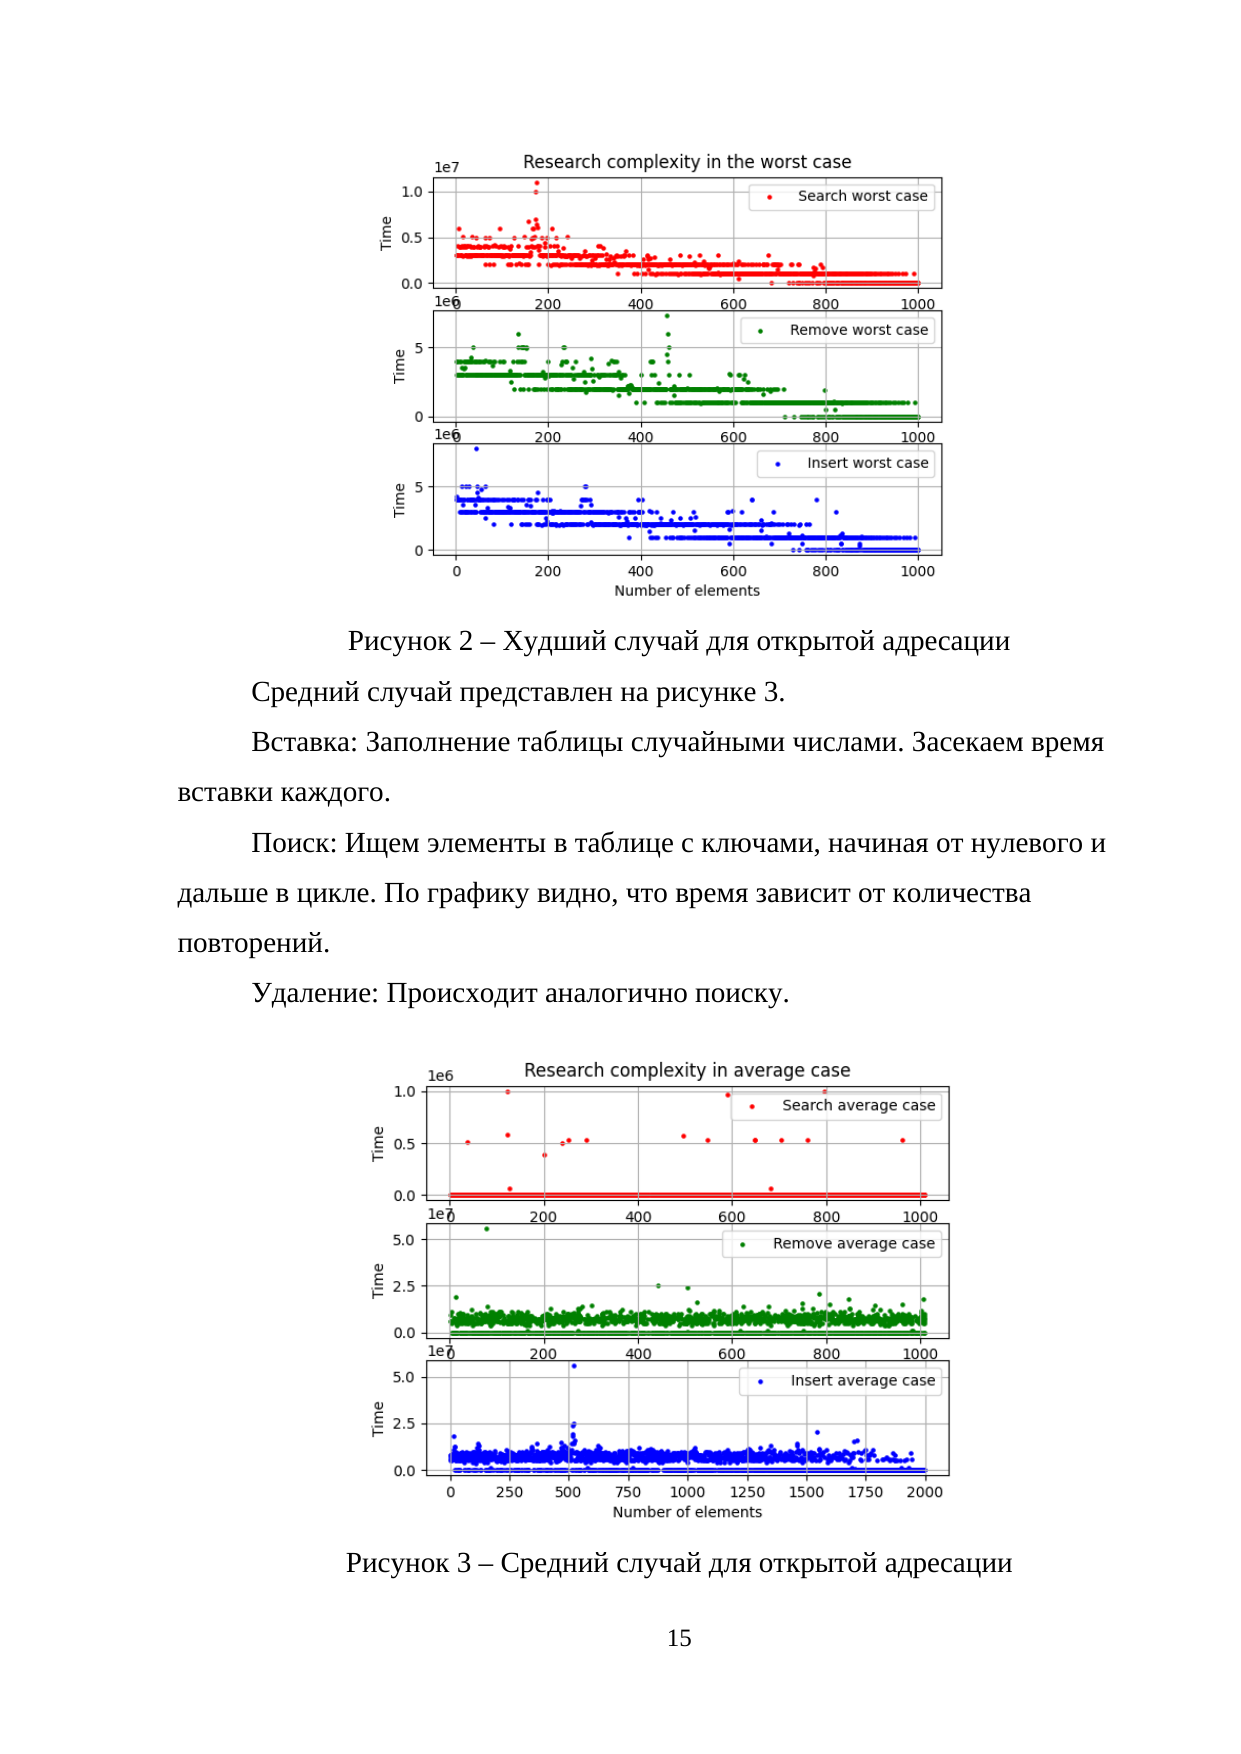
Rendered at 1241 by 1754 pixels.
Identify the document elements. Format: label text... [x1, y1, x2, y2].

list Вставка: Заполнение таблицы случайными числами. Засекаем время вставки каждого. [177, 724, 1181, 808]
list Средний случай представлен на рисунке 3. [177, 674, 1181, 707]
list Рисунок 3 – Средний случай для открытой адресации [177, 1545, 1181, 1578]
list Поиск: Ищем элементы в таблице с ключами, начиная от нулевого и дальше в цикле. По графику видно, что время зависит от количества повторений. [177, 825, 1181, 959]
list Удаление: Происходит аналогично поиску. [177, 976, 1181, 1009]
picture [351, 118, 1007, 609]
picture [342, 1026, 1016, 1531]
list Рисунок 2 – Худший случай для открытой адресации [177, 623, 1181, 657]
